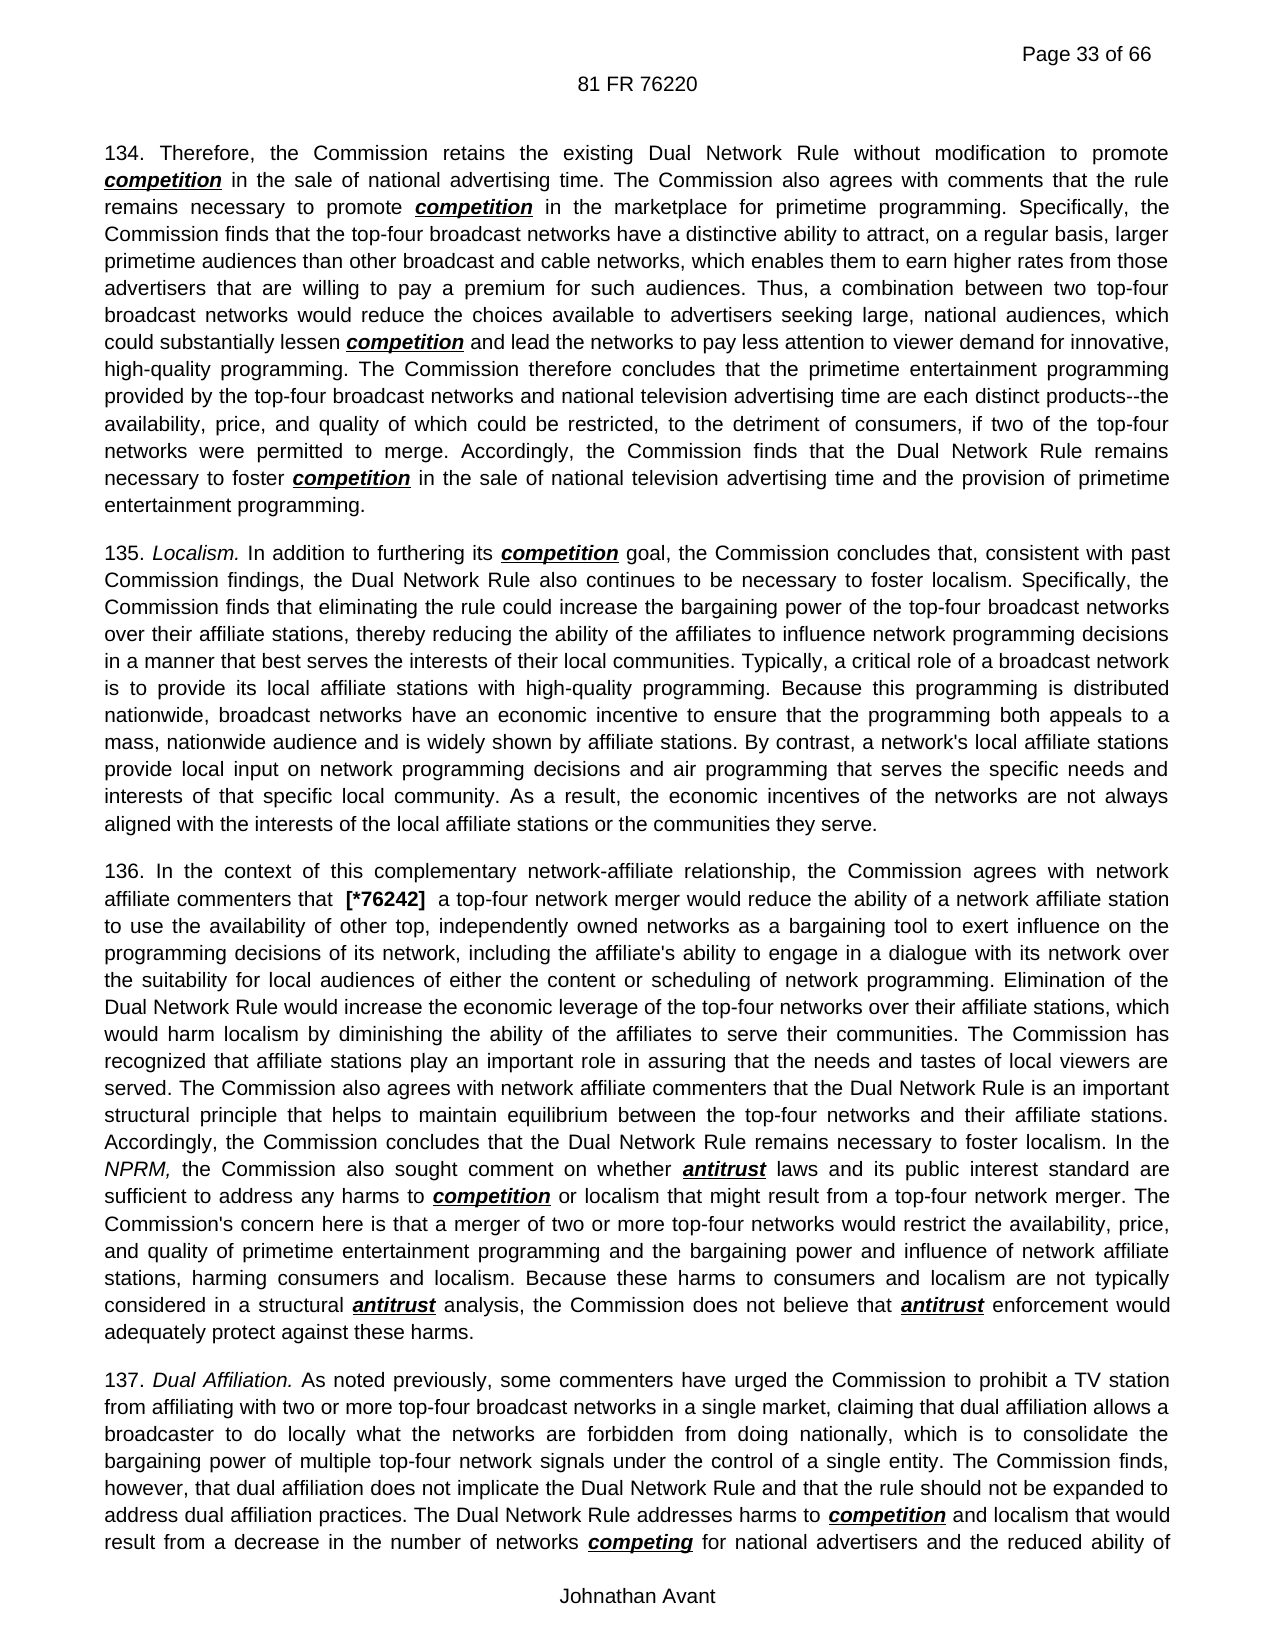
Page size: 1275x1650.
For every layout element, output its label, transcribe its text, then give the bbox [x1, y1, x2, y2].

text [104, 1364, 1171, 1554]
text 134. Therefore, the Commission retains the existing Dual Network Rule without modification to promote competition in the sale of national advertising time. The Commission also agrees with comments that the rule remains necessary to promote competition in the marketplace for primetime programming. Specifically, the Commission finds that the top-four broadcast networks have a distinctive ability to attract, on a regular basis, larger primetime audiences than other broadcast and cable networks, which enables them to earn higher rates from those advertisers that are willing to pay a premium for such audiences. Thus, a combination between two top-four broadcast networks would reduce the choices available to advertisers seeking large, national audiences, which could substantially lessen competition and lead the networks to pay less attention to viewer demand for innovative, high-quality programming. The Commission therefore concludes that the primetime entertainment programming provided by the top-four broadcast networks and national television advertising time are each distinct products--the availability, price, and quality of which could be restricted, to the detriment of consumers, if two of the top-four networks were permitted to merge. Accordingly, the Commission finds that the Dual Network Rule remains necessary to foster competition in the sale of national television advertising time and the provision of primetime entertainment programming. [104, 137, 1171, 517]
text 136. In the context of this complementary network-affiliate relationship, the Commission agrees with network affiliate commenters that [*76242] a top-four network merger would reduce the ability of a network affiliate station to use the availability of other top, independently owned networks as a bargaining tool to exert influence on the programming decisions of its network, including the affiliate's ability to engage in a dialogue with its network over the suitability for local audiences of either the content or scheduling of network programming. Elimination of the Dual Network Rule would increase the economic leverage of the top-four networks over their affiliate stations, which would harm localism by diminishing the ability of the affiliates to serve their communities. The Commission has recognized that affiliate stations play an important role in assuring that the needs and tastes of local viewers are served. The Commission also agrees with network affiliate commenters that the Dual Network Rule is an important structural principle that helps to maintain equilibrium between the top-four networks and their affiliate stations. Accordingly, the Commission concludes that the Dual Network Rule remains necessary to foster localism. In the NPRM, the Commission also sought comment on whether antitrust laws and its public interest standard are sufficient to address any harms to competition or localism that might result from a top-four network merger. The Commission's concern here is that a merger of two or more top-four networks would restrict the availability, price, and quality of primetime entertainment programming and the bargaining power and influence of network affiliate stations, harming consumers and localism. Because these harms to consumers and localism are not typically considered in a structural antitrust analysis, the Commission does not believe that antitrust enforcement would adequately protect against these harms. [104, 856, 1171, 1344]
text 135. Localism. In addition to furthering its competition goal, the Commission concludes that, consistent with past Commission findings, the Dual Network Rule also continues to be necessary to foster localism. Specifically, the Commission finds that eliminating the rule could increase the bargaining power of the top-four broadcast networks over their affiliate stations, thereby reducing the ability of the affiliates to influence network programming decisions in a manner that best serves the interests of their local communities. Typically, a critical role of a broadcast network is to provide its local affiliate stations with high-quality programming. Because this programming is distributed nationwide, broadcast networks have an economic incentive to ensure that the programming both appeals to a mass, nationwide audience and is widely shown by affiliate stations. By contrast, a network's local affiliate stations provide local input on network programming decisions and air programming that serves the specific needs and interests of that specific local community. As a result, the economic incentives of the networks are not always aligned with the interests of the local affiliate stations or the communities they serve. [104, 537, 1171, 835]
